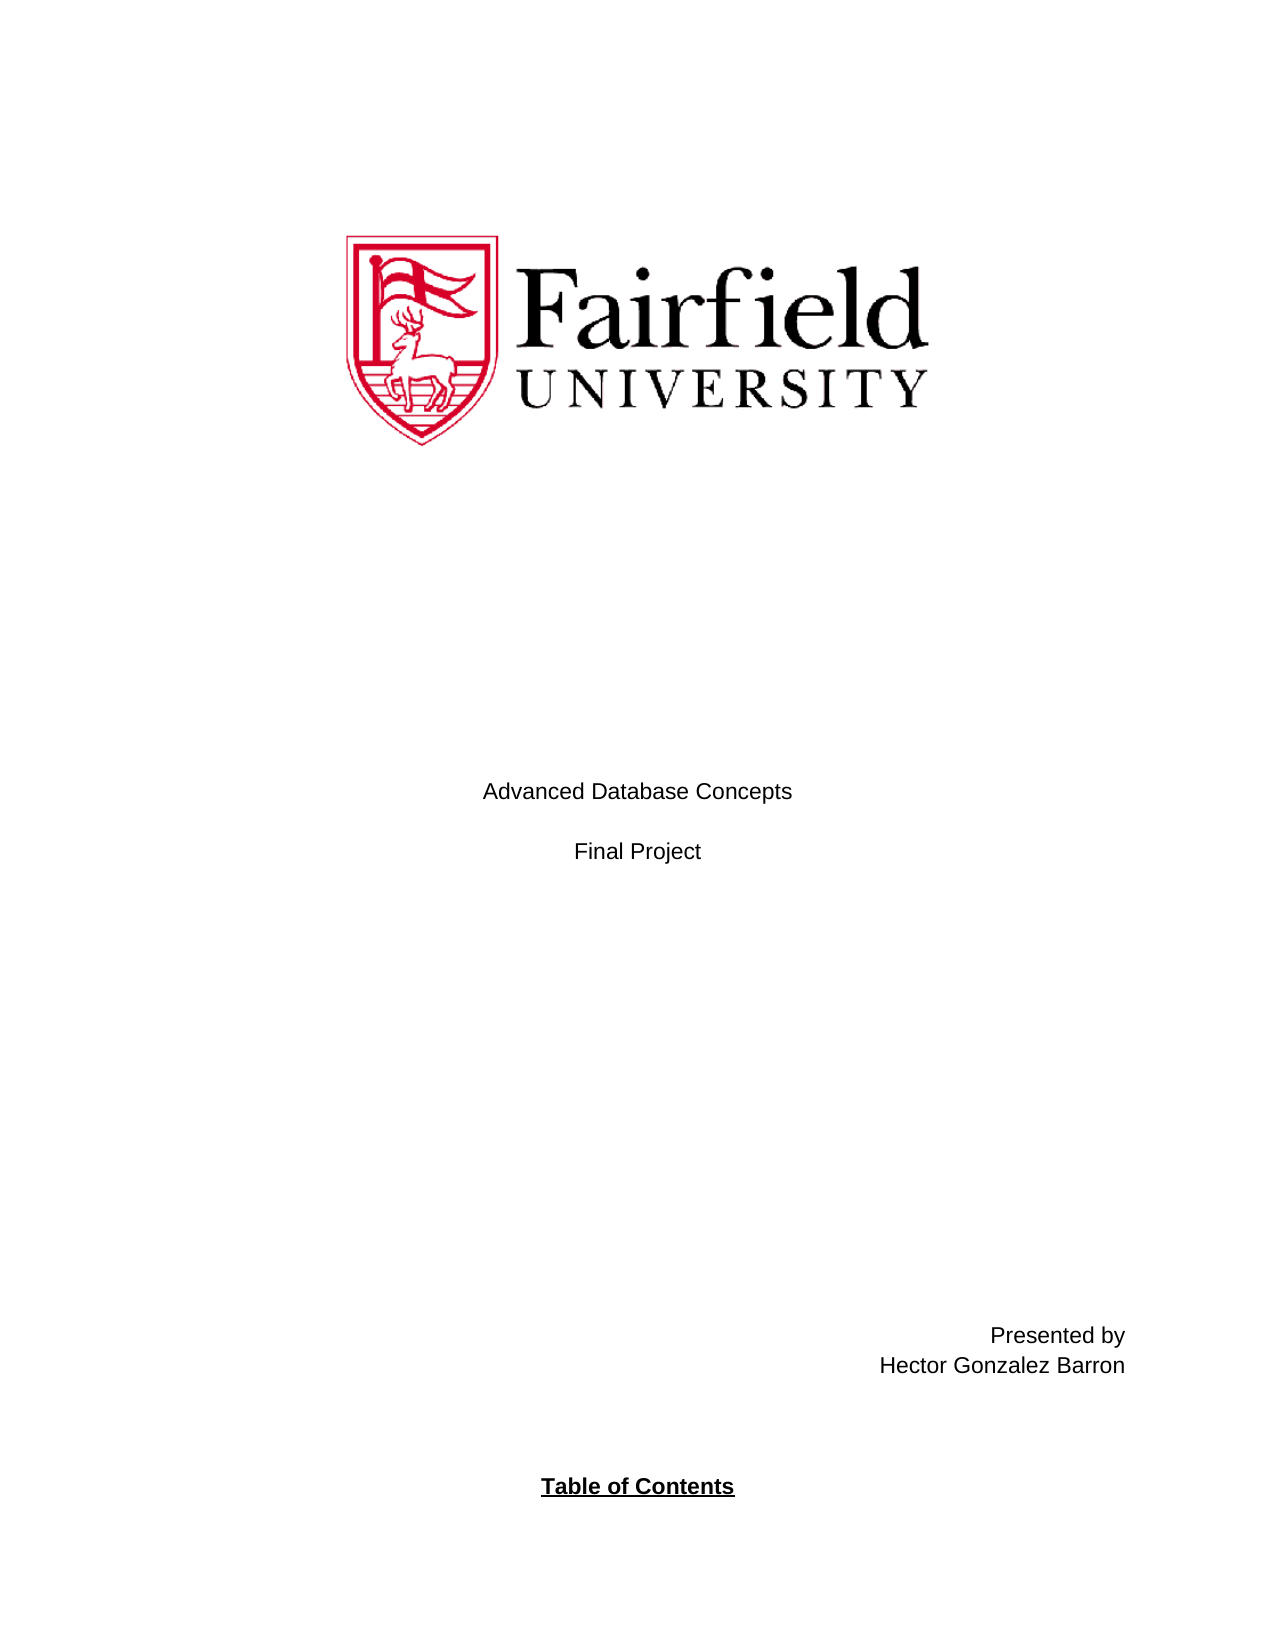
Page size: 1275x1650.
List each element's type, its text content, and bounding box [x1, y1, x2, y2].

picture [334, 150, 941, 533]
text Hector Gonzalez Barron [150, 1352, 1125, 1378]
text Final Project [150, 838, 1125, 865]
text Advanced Database Concepts [150, 778, 1125, 804]
text Presented by [150, 1322, 1125, 1348]
text Table of Contents [150, 1473, 1125, 1499]
